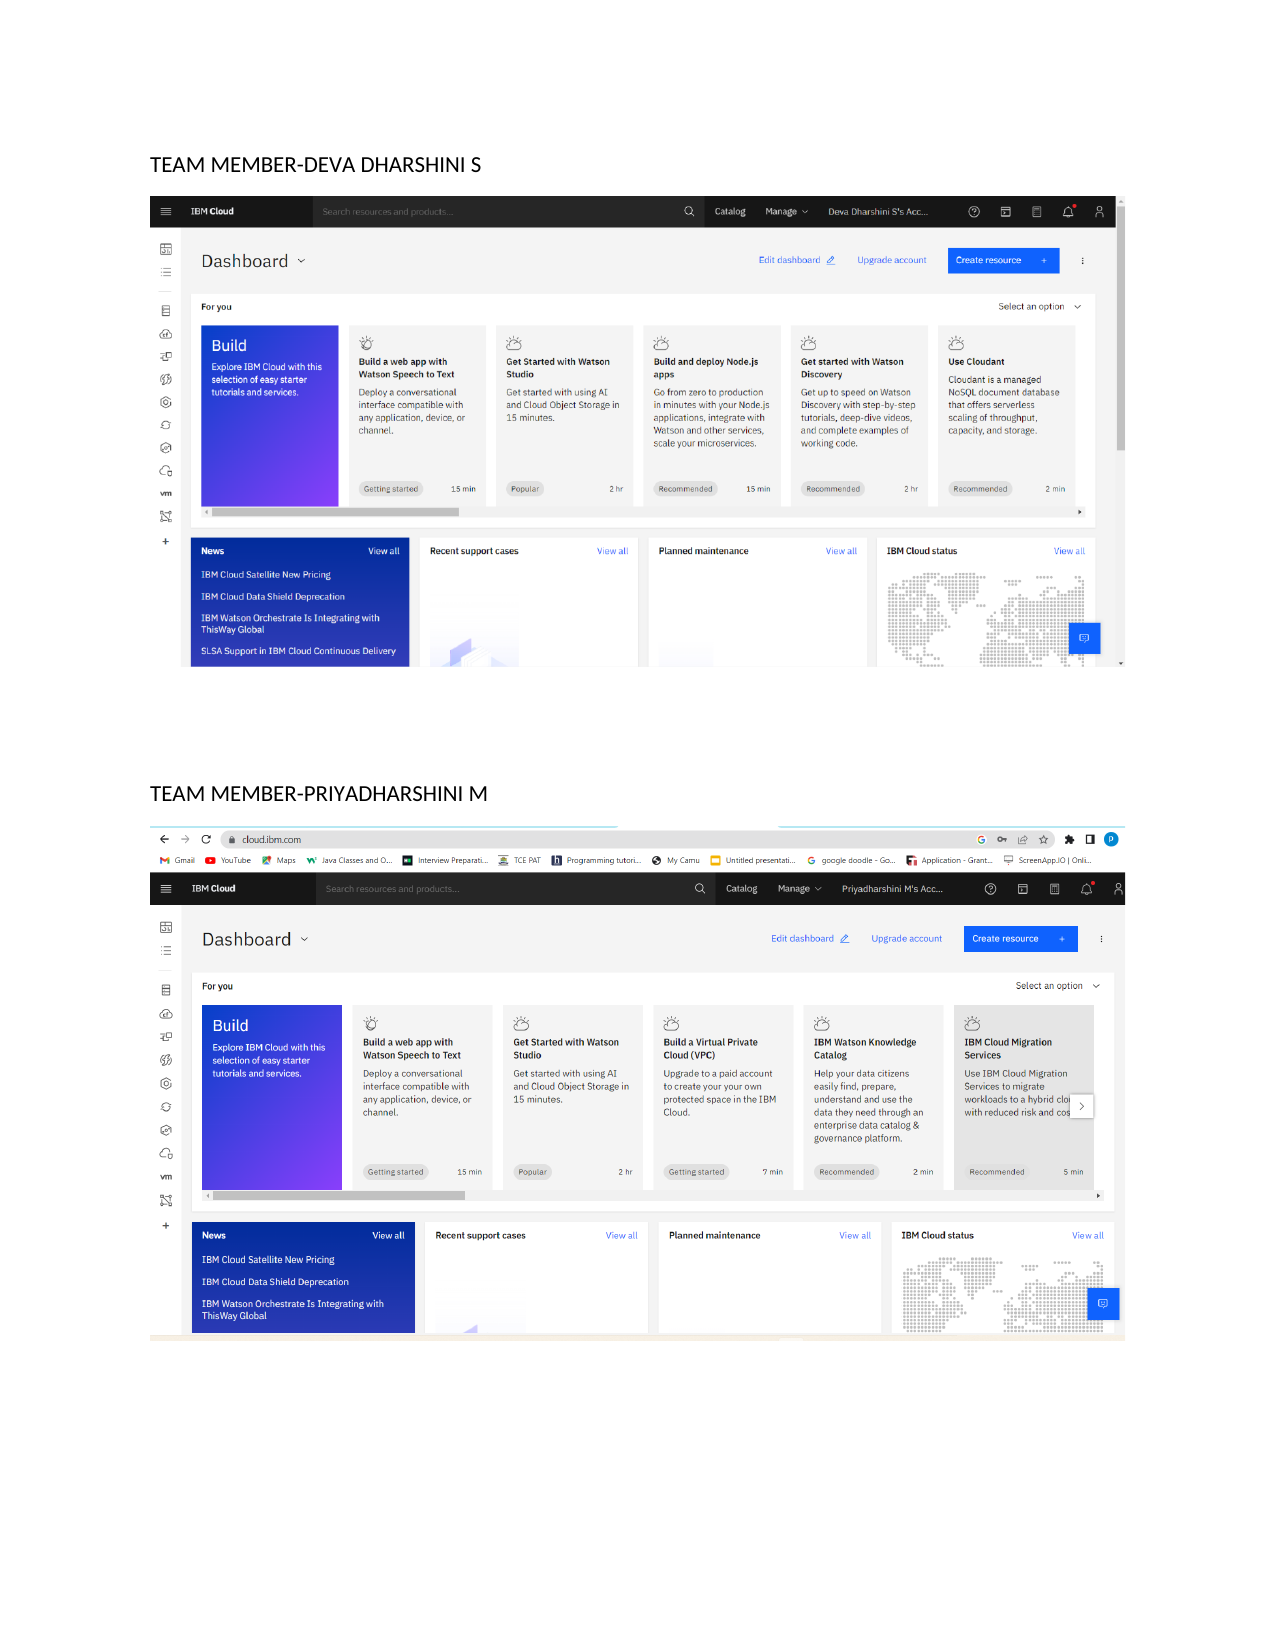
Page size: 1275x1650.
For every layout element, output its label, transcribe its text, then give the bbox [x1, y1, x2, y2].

text TEAM MEMBER-PRIYADHARSHINI M [150, 779, 1125, 807]
picture [150, 196, 1125, 667]
text TEAM MEMBER-DEVA DHARSHINI S [150, 150, 1125, 178]
picture [150, 826, 1125, 1341]
